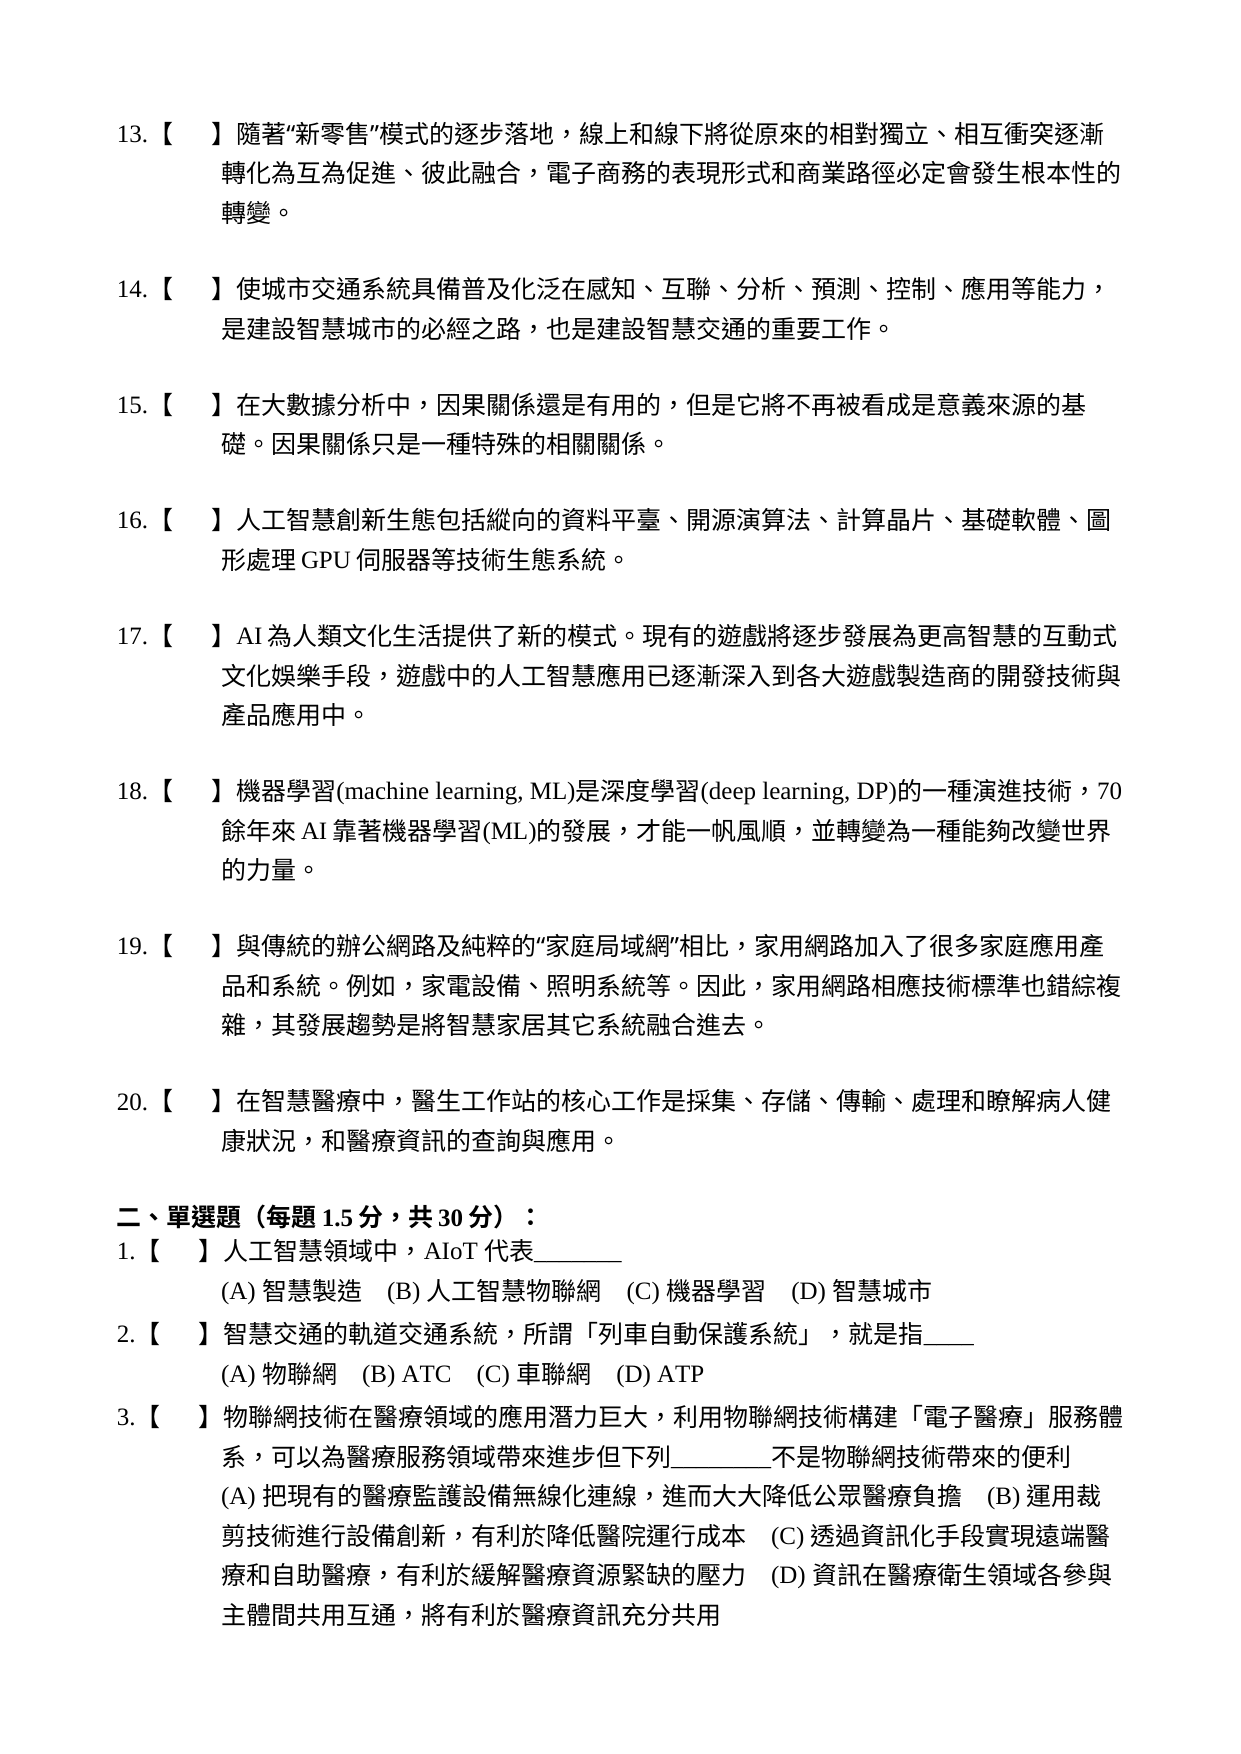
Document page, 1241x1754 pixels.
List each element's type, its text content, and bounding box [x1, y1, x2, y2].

title 二、單選題（每題1.5分，共30分）： [117, 1199, 1123, 1234]
text 19.【 】與傳統的辦公網路及純粹的“家庭局域網”相比，家用網路加入了很多家庭應用產品和系統。例如，家電設備、照明系統等。因此，家用網路相應技術標準也錯綜複雜，其發展趨勢是將智慧家居其它系統融合進去。 [117, 929, 1123, 1075]
text 17.【 】AI為人類文化生活提供了新的模式。現有的遊戲將逐步發展為更高智慧的互動式文化娛樂手段，遊戲中的人工智慧應用已逐漸深入到各大遊戲製造商的開發技術與產品應用中。 [117, 619, 1123, 765]
text 18.【 】機器學習(machine learning, ML)是深度學習(deep learning, DP)的一種演進技術，70餘年來AI靠著機器學習(ML)的發展，才能一帆風順，並轉變為一種能夠改變世界的力量。 [117, 774, 1123, 920]
text 15.【 】在大數據分析中，因果關係還是有用的，但是它將不再被看成是意義來源的基礎。因果關係只是一種特殊的相關關係。 [117, 387, 1123, 494]
text 14.【 】使城市交通系統具備普及化泛在感知、互聯、分析、預測、控制、應用等能力，是建設智慧城市的必經之路，也是建設智慧交通的重要工作。 [117, 272, 1123, 379]
text 3.【 】物聯網技術在醫療領域的應用潛力巨大，利用物聯網技術構建「電子醫療」服務體系，可以為醫療服務領域帶來進步但下列________不是物聯網技術帶來的便利 (A) 把現有的醫療監護設備無線化連線，進而大大降低公眾醫療負擔 (B) 運用裁剪技術進行設備創新，有利於降低醫院運行成本 (C) 透過資訊化手段實現遠端醫療和自助醫療，有利於緩解醫療資源緊缺的壓力 (D) 資訊在醫療衛生領域各參與主體間共用互通，將有利於醫療資訊充分共用 [117, 1400, 1123, 1631]
text 2.【 】智慧交通的軌道交通系統，所謂「列車自動保護系統」，就是指____ (A) 物聯網 (B) ATC (C) 車聯網 (D) ATP [117, 1317, 1123, 1390]
text 1.【 】人工智慧領域中，AIoT 代表_______ (A) 智慧製造 (B) 人工智慧物聯網 (C) 機器學習 (D) 智慧城市 [117, 1234, 1123, 1307]
text 20.【 】在智慧醫療中，醫生工作站的核心工作是採集、存儲、傳輸、處理和瞭解病人健康狀況，和醫療資訊的查詢與應用。 [117, 1084, 1123, 1191]
text 13.【 】隨著“新零售”模式的逐步落地，線上和線下將從原來的相對獨立、相互衝突逐漸轉化為互為促進、彼此融合，電子商務的表現形式和商業路徑必定會發生根本性的轉變。 [117, 117, 1123, 263]
text 16.【 】人工智慧創新生態包括縱向的資料平臺、開源演算法、計算晶片、基礎軟體、圖形處理GPU伺服器等技術生態系統。 [117, 503, 1123, 610]
